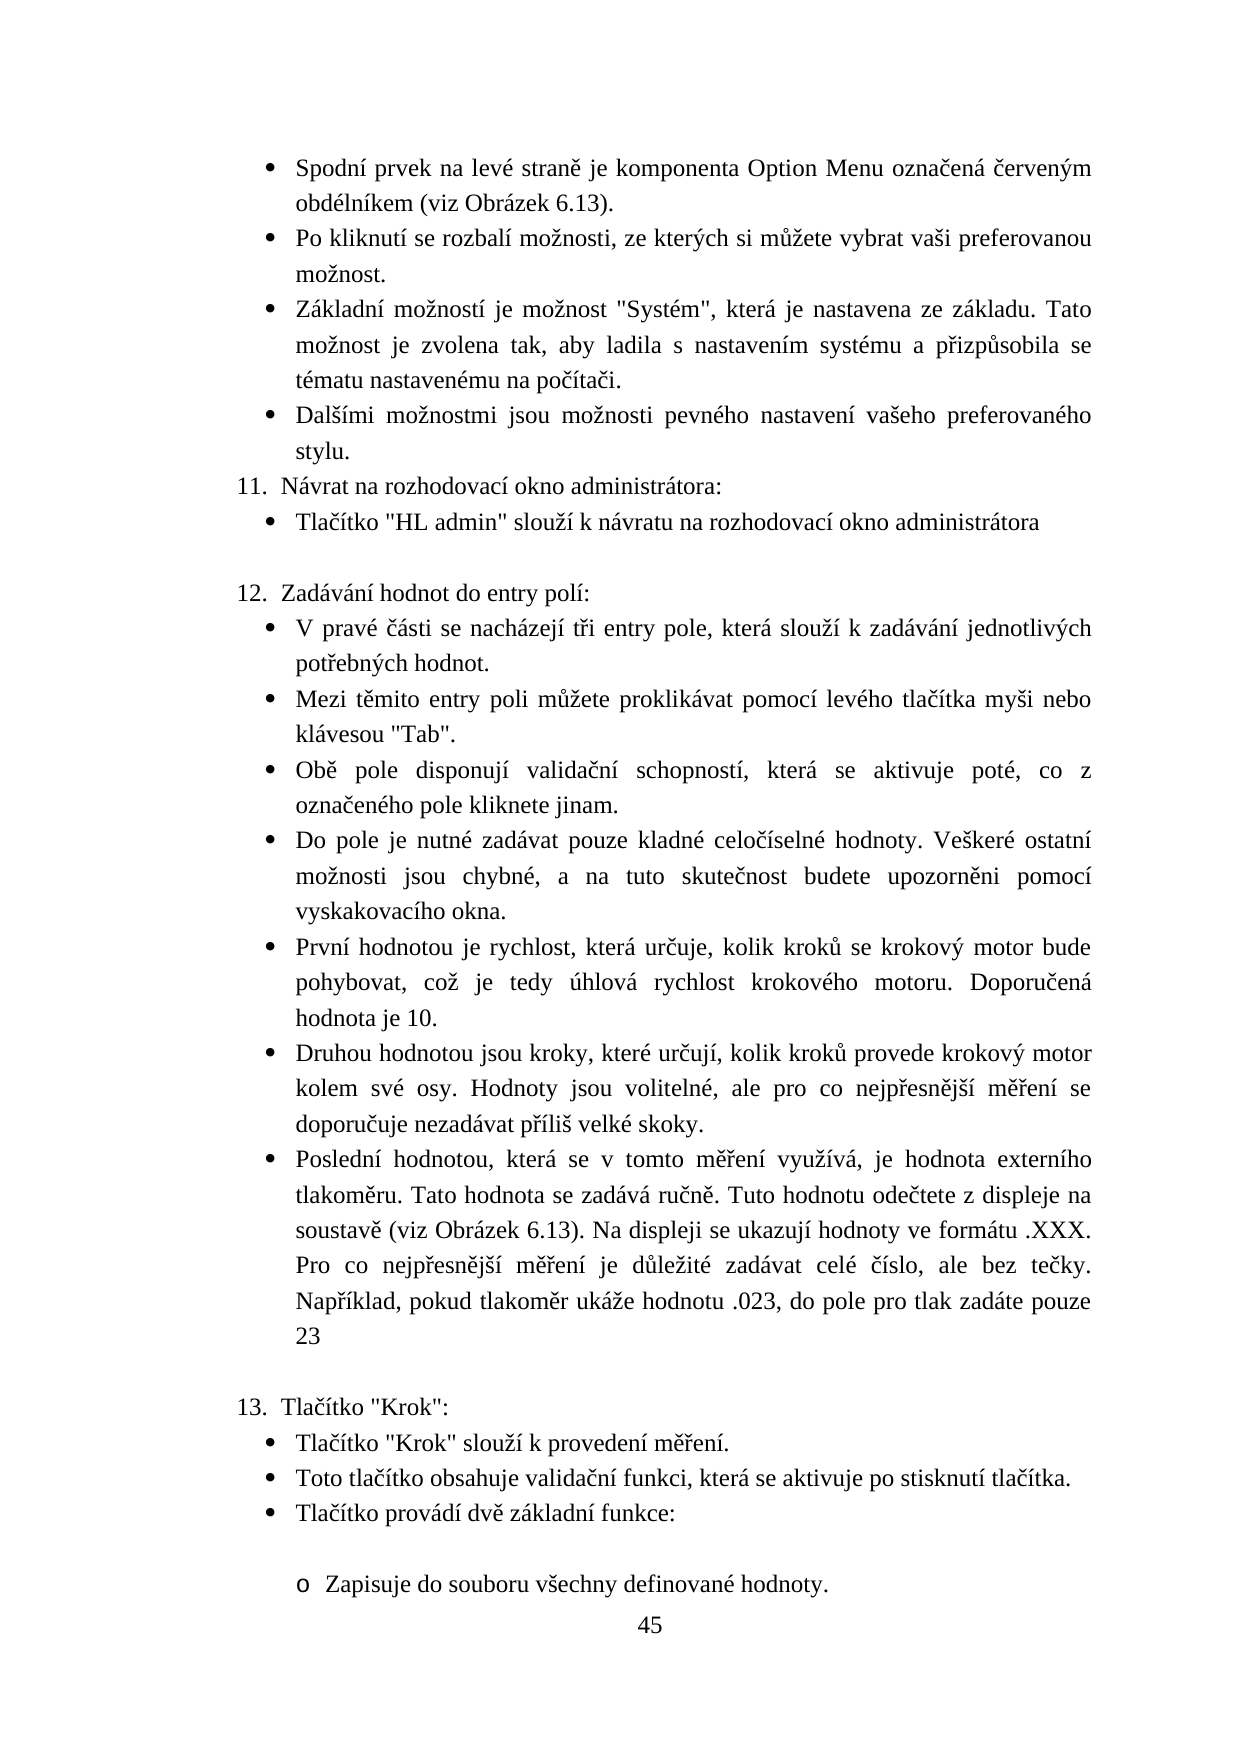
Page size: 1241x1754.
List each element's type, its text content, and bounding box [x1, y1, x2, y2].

list Tlačítko "Krok" slouží k provedení měření. [266, 1423, 1092, 1458]
list Zapisuje do souboru všechny definované hodnoty. [295, 1564, 1092, 1600]
list Tlačítko "HL admin" slouží k návratu na rozhodovací okno administrátora [266, 502, 1092, 537]
list Do pole je nutné zadávat pouze kladné celočíselné hodnoty. Veškeré ostatní možnosti jsou chybné, a na tuto skutečnost budete upozorněni pomocí vyskakovacího okna. [266, 821, 1092, 927]
list Spodní prvek na levé straně je komponenta Option Menu označená červeným obdélníkem (viz Obrázek 6.13). [266, 148, 1092, 218]
list V pravé části se nacházejí tři entry pole, která slouží k zadávání jednotlivých potřebných hodnot. [266, 608, 1092, 679]
list Obě pole disponují validační schopností, která se aktivuje poté, co z označeného pole kliknete jinam. [266, 750, 1092, 821]
list Tlačítko provádí dvě základní funkce: [266, 1493, 1092, 1529]
list Základní možností je možnost "Systém", která je nastavena ze základu. Tato možnost je zvolena tak, aby ladila s nastavením systému a přizpůsobila se tématu nastavenému na počítači. [266, 289, 1092, 396]
list Zadávání hodnot do entry polí: [236, 573, 1092, 608]
list První hodnotou je rychlost, která určuje, kolik kroků se krokový motor bude pohybovat, což je tedy úhlová rychlost krokového motoru. Doporučená hodnota je 10. [266, 927, 1092, 1033]
list Dalšími možnostmi jsou možnosti pevného nastavení vašeho preferovaného stylu. [266, 396, 1092, 466]
list Druhou hodnotou jsou kroky, které určují, kolik kroků provede krokový motor kolem své osy. Hodnoty jsou volitelné, ale pro co nejpřesnější měření se doporučuje nezadávat příliš velké skoky. [266, 1033, 1092, 1139]
list Po kliknutí se rozbalí možnosti, ze kterých si můžete vybrat vaši preferovanou možnost. [266, 218, 1092, 289]
list Tlačítko "Krok": [236, 1387, 1092, 1423]
list Poslední hodnotou, která se v tomto měření využívá, je hodnota externího tlakoměru. Tato hodnota se zadává ručně. Tuto hodnotu odečtete z displeje na soustavě (viz Obrázek 6.13). Na displeji se ukazují hodnoty ve formátu .XXX. Pro co nejpřesnější měření je důležité zadávat celé číslo, ale bez tečky. Například, pokud tlakoměr ukáže hodnotu .023, do pole pro tlak zadáte pouze 23 [266, 1139, 1092, 1352]
list Toto tlačítko obsahuje validační funkci, která se aktivuje po stisknutí tlačítka. [266, 1458, 1092, 1493]
list Mezi těmito entry poli můžete proklikávat pomocí levého tlačítka myši nebo klávesou "Tab". [266, 679, 1092, 750]
list Návrat na rozhodovací okno administrátora: [236, 466, 1092, 502]
